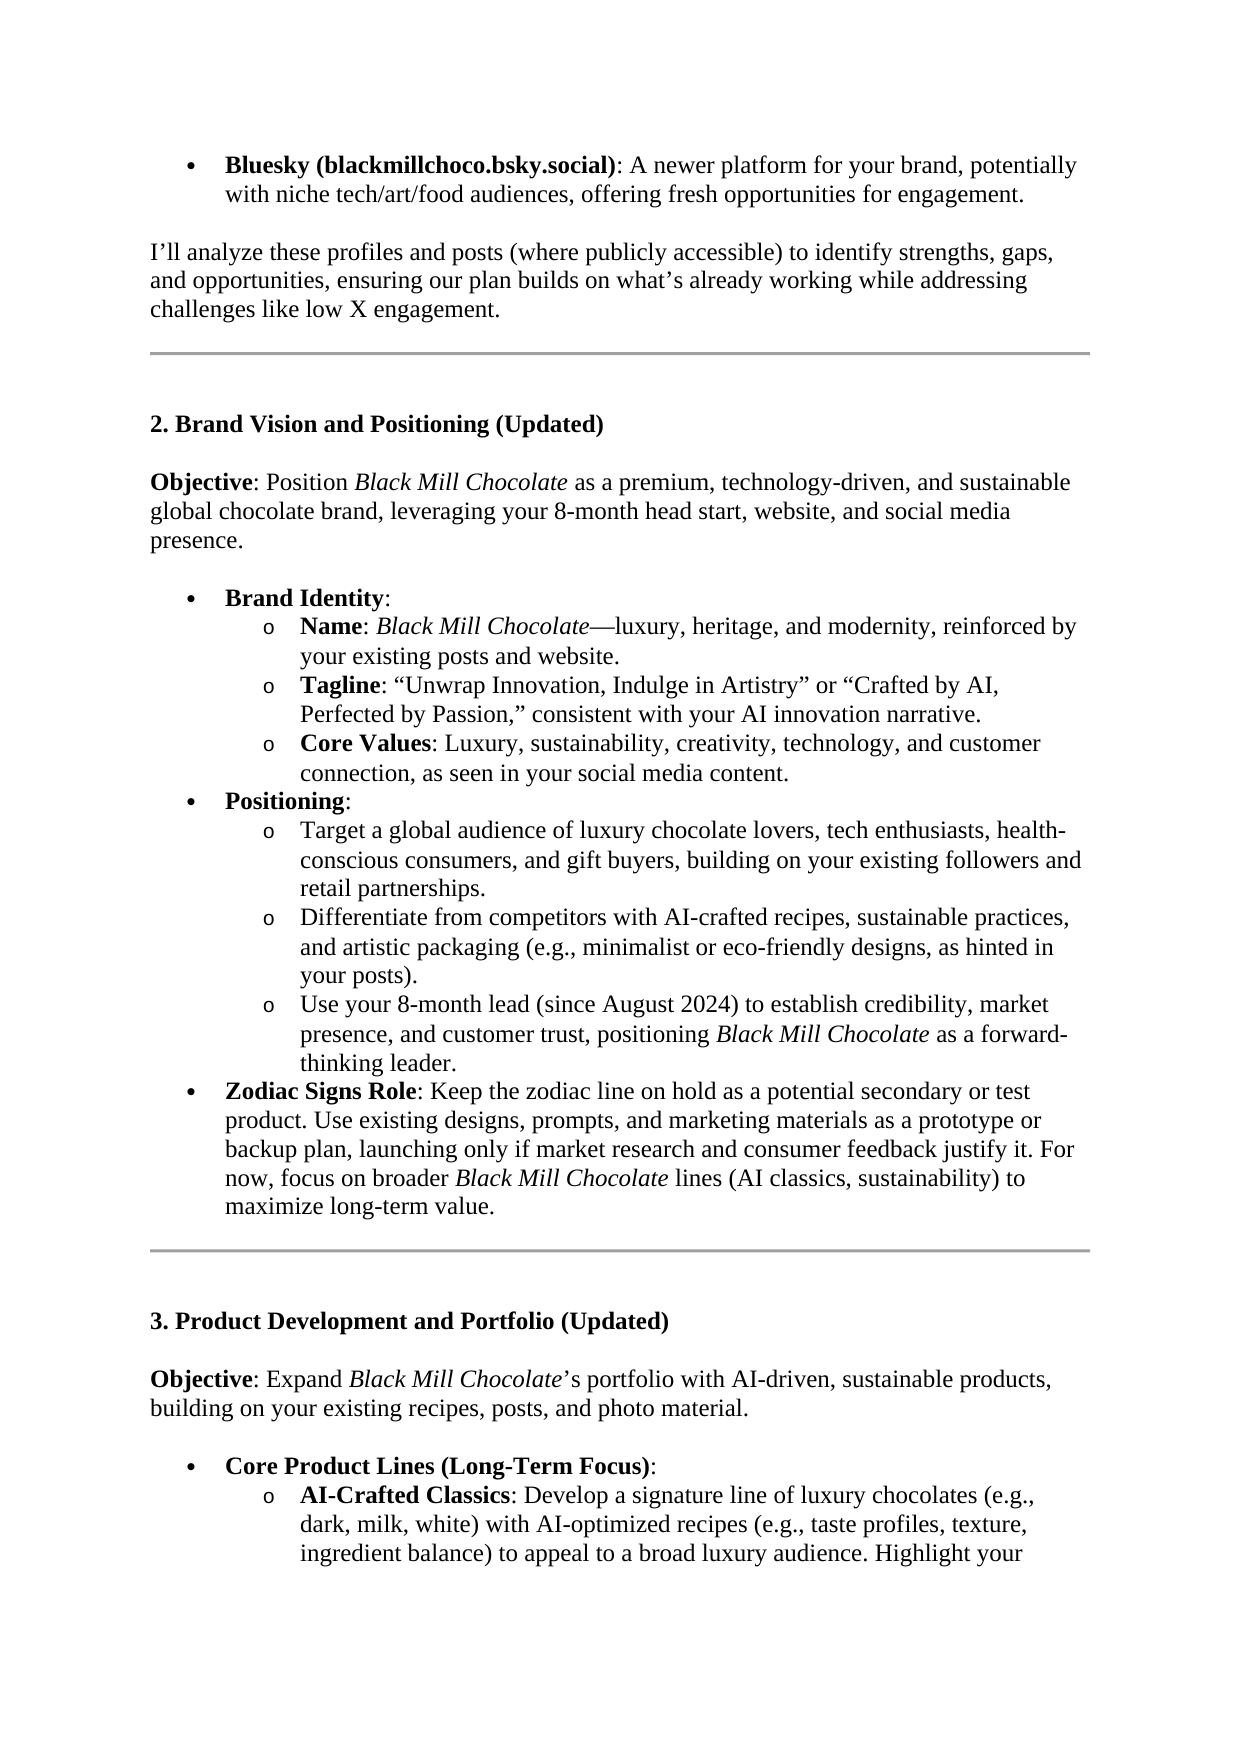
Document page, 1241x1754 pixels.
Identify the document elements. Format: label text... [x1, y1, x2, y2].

list Bluesky (blackmillchoco.bsky.social): A newer platform for your brand, potentially with niche tech/art/food audiences, offering fresh opportunities for engagement. [187, 150, 1090, 207]
list Use your 8-month lead (since August 2024) to establish credibility, market presence, and customer trust, positioning Black Mill Chocolate as a forward-thinking leader. [262, 989, 1090, 1076]
list Target a global audience of luxury chocolate lovers, tech enthusiasts, health-conscious consumers, and gift buyers, building on your existing followers and retail partnerships. [262, 815, 1090, 902]
list Positioning: [187, 786, 1090, 815]
text Objective: Expand Black Mill Chocolate’s portfolio with AI-driven, sustainable products, building on your existing recipes, posts, and photo material. [150, 1364, 1090, 1422]
text 3. Product Development and Portfolio (Updated) [150, 1306, 1090, 1335]
text 2. Brand Vision and Positioning (Updated) [150, 409, 1090, 438]
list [262, 1480, 1090, 1567]
list Name: Black Mill Chocolate—luxury, heritage, and modernity, reinforced by your existing posts and website. [262, 611, 1090, 670]
list Brand Identity: [187, 583, 1090, 611]
text I’ll analyze these profiles and posts (where publicly accessible) to identify strengths, gaps, and opportunities, ensuring our plan builds on what’s already working while addressing challenges like low X engagement. [150, 237, 1090, 323]
list Core Product Lines (Long-Term Focus): [187, 1451, 1090, 1480]
list Differentiate from competitors with AI-crafted recipes, sustainable practices, and artistic packaging (e.g., minimalist or eco-friendly designs, as hinted in your posts). [262, 902, 1090, 989]
list Core Values: Luxury, sustainability, creativity, technology, and customer connection, as seen in your social media content. [262, 728, 1090, 786]
list Zodiac Signs Role: Keep the zodiac line on hold as a potential secondary or test product. Use existing designs, prompts, and marketing materials as a prototype or backup plan, launching only if market research and consumer feedback justify it. For now, focus on broader Black Mill Chocolate lines (AI classics, sustainability) to maximize long-term value. [187, 1076, 1090, 1220]
text Objective: Position Black Mill Chocolate as a premium, technology-driven, and sustainable global chocolate brand, leveraging your 8-month head start, website, and social media presence. [150, 467, 1090, 553]
list Tagline: “Unwrap Innovation, Indulge in Artistry” or “Crafted by AI, Perfected by Passion,” consistent with your AI innovation narrative. [262, 670, 1090, 728]
